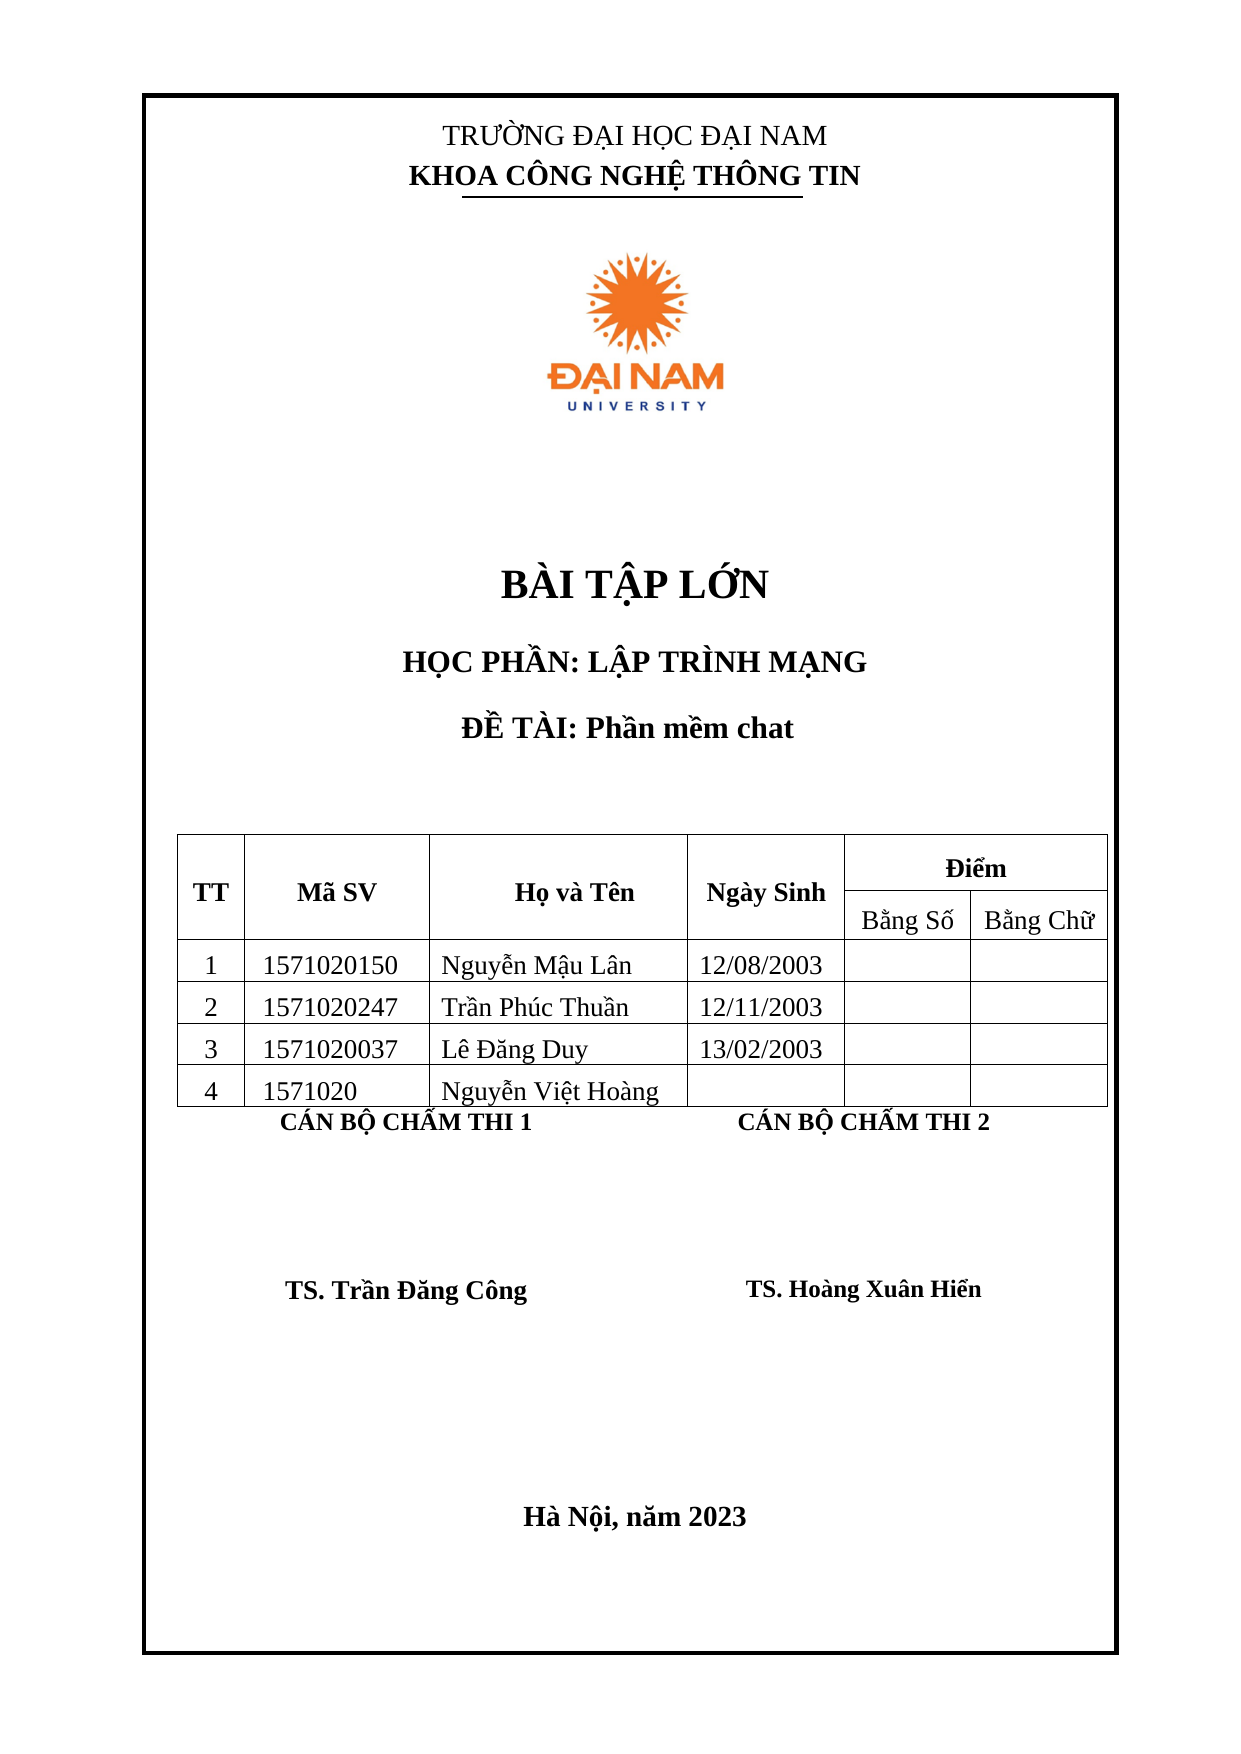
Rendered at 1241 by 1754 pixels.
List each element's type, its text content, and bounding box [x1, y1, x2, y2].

table_header TT [178, 835, 244, 939]
table_cell Bằng Số [845, 891, 970, 939]
table_cell [845, 1024, 970, 1064]
text TRƯỜNG ĐẠI HỌC ĐẠI NAM [177, 118, 1092, 152]
table_cell Nguyễn Mậu Lân [430, 940, 687, 981]
table_cell [971, 982, 1107, 1022]
table_cell [971, 1024, 1107, 1064]
picture [523, 225, 747, 448]
table_cell [845, 982, 970, 1022]
table_cell 1571020 [245, 1065, 429, 1106]
table_cell Trần Phúc Thuần [430, 982, 687, 1022]
table_cell 12/11/2003 [688, 982, 844, 1022]
table_cell Bằng Chữ [971, 891, 1107, 939]
table_cell [971, 1065, 1107, 1106]
table_cell [845, 940, 970, 981]
table_cell [845, 1065, 970, 1106]
table_cell Nguyễn Việt Hoàng [430, 1065, 687, 1106]
text KHOA CÔNG NGHỆ THÔNG TIN [177, 158, 1092, 192]
table_cell 3 [178, 1024, 244, 1064]
table_cell CÁN BỘ CHẤM THI 1 TS. Trần Đăng Công [177, 1107, 635, 1332]
table_cell [688, 1065, 844, 1106]
table_cell 1 [178, 940, 244, 981]
table_header Ngày Sinh [688, 835, 844, 939]
table_header Mã SV [245, 835, 429, 939]
table_cell Lê Đăng Duy [430, 1024, 687, 1064]
table_cell 1571020037 [245, 1024, 429, 1064]
table_header Họ và Tên [430, 835, 687, 939]
table_cell 12/08/2003 [688, 940, 844, 981]
table_cell 13/02/2003 [688, 1024, 844, 1064]
table_cell 1571020150 [245, 940, 429, 981]
table_cell 4 [178, 1065, 244, 1106]
table_cell 2 [178, 982, 244, 1022]
table_cell CÁN BỘ CHẤM THI 2 TS. Hoàng Xuân Hiển [635, 1107, 1093, 1332]
text BÀI TẬP LỚN [177, 559, 1092, 607]
text ĐỀ TÀI: Phần mềm chat [177, 710, 1078, 746]
table_header Điểm [845, 835, 1107, 890]
text HỌC PHẦN: LẬP TRÌNH MẠNG [177, 643, 1092, 679]
table_cell [971, 940, 1107, 981]
table_cell 1571020247 [245, 982, 429, 1022]
text Hà Nội, năm 2023 [177, 1499, 1092, 1532]
